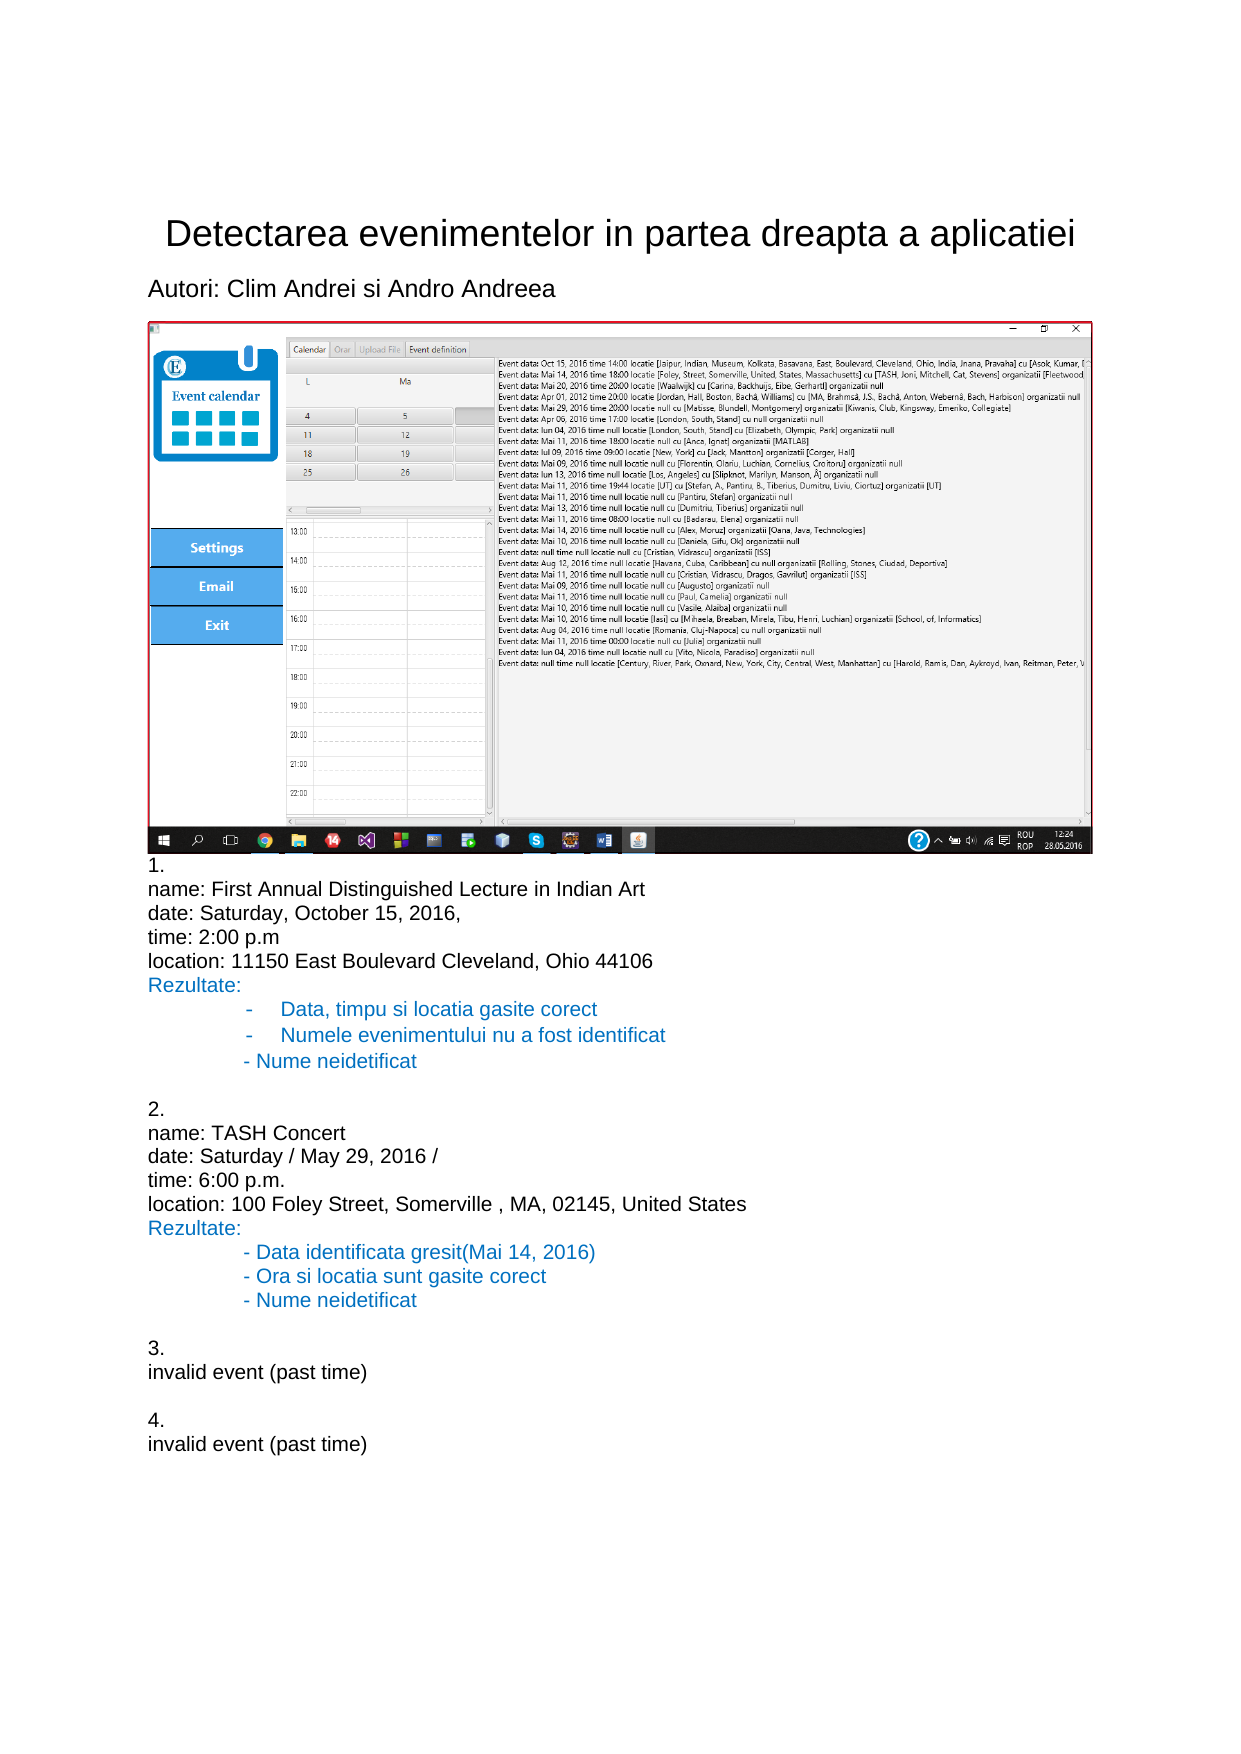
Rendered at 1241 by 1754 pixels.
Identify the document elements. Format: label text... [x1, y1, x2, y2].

list Data, timpu si locatia gasite corect [243, 997, 1093, 1023]
text time: 2:00 p.m [148, 925, 1093, 949]
text 4. [148, 1408, 1093, 1432]
text 1. [148, 854, 1093, 877]
text Rezultate: [148, 1216, 1093, 1240]
text - Nume neidetificat [148, 1288, 1093, 1312]
text date: Saturday / May 29, 2016 / [148, 1144, 1093, 1168]
text 3. [148, 1336, 1093, 1360]
text 2. [148, 1096, 1093, 1120]
text Autori: Clim Andrei si Andro Andreea [148, 274, 1093, 303]
text name: First Annual Distinguished Lecture in Indian Art [148, 877, 1093, 901]
text invalid event (past time) [148, 1432, 1093, 1456]
text Rezultate: [148, 973, 1093, 997]
text date: Saturday, October 15, 2016, [148, 901, 1093, 925]
text invalid event (past time) [148, 1360, 1093, 1384]
text - Ora si locatia sunt gasite corect [148, 1264, 1093, 1288]
text Detectarea evenimentelor in partea dreapta a aplicatiei [148, 211, 1093, 254]
list Numele evenimentului nu a fost identificat [243, 1023, 1093, 1048]
text time: 6:00 p.m. [148, 1168, 1093, 1192]
text name: TASH Concert [148, 1120, 1093, 1144]
text - Nume neidetificat [148, 1048, 1093, 1072]
text - Data identificata gresit(Mai 14, 2016) [148, 1240, 1093, 1264]
text location: 100 Foley Street, Somerville , MA, 02145, United States [148, 1192, 1093, 1216]
picture [147, 321, 1093, 854]
text location: 11150 East Boulevard Cleveland, Ohio 44106 [148, 949, 1093, 973]
